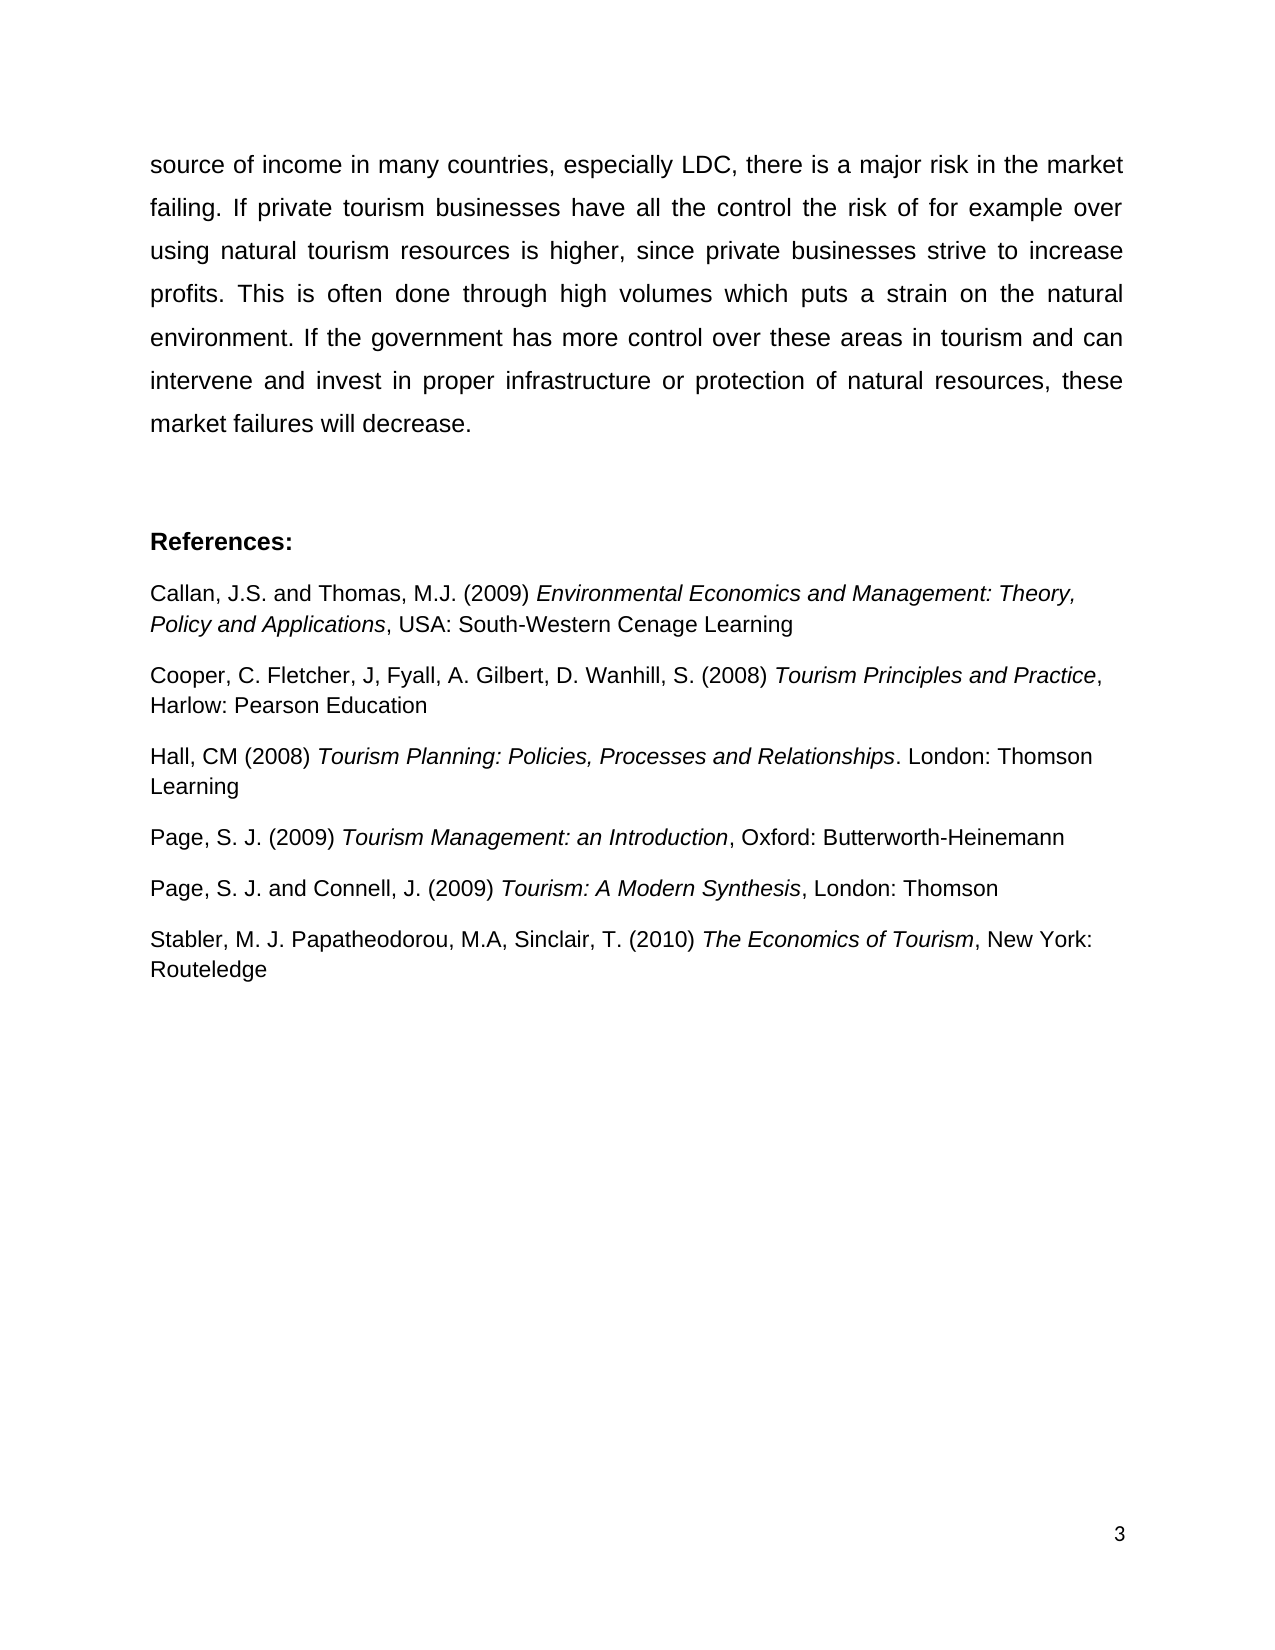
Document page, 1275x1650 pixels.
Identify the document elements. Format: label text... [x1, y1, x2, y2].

text Page, S. J. and Connell, J. (2009) Tourism: A Modern Synthesis, London: Thomson [150, 875, 1125, 902]
text Page, S. J. (2009) Tourism Management: an Introduction, Oxford: Butterworth-Heinemann [150, 824, 1125, 851]
text Stabler, M. J. Papatheodorou, M.A, Sinclair, T. (2010) The Economics of Tourism, New York: Routeledge [150, 926, 1125, 983]
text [150, 150, 1125, 437]
text References: [150, 527, 1125, 555]
text Callan, J.S. and Thomas, M.J. (2009) Environmental Economics and Management: Theory, Policy and Applications, USA: South-Western Cenage Learning [150, 580, 1125, 637]
text Hall, CM (2008) Tourism Planning: Policies, Processes and Relationships. London: Thomson Learning [150, 743, 1125, 799]
text Cooper, C. Fletcher, J, Fyall, A. Gilbert, D. Wanhill, S. (2008) Tourism Principles and Practice, Harlow: Pearson Education [150, 662, 1125, 718]
